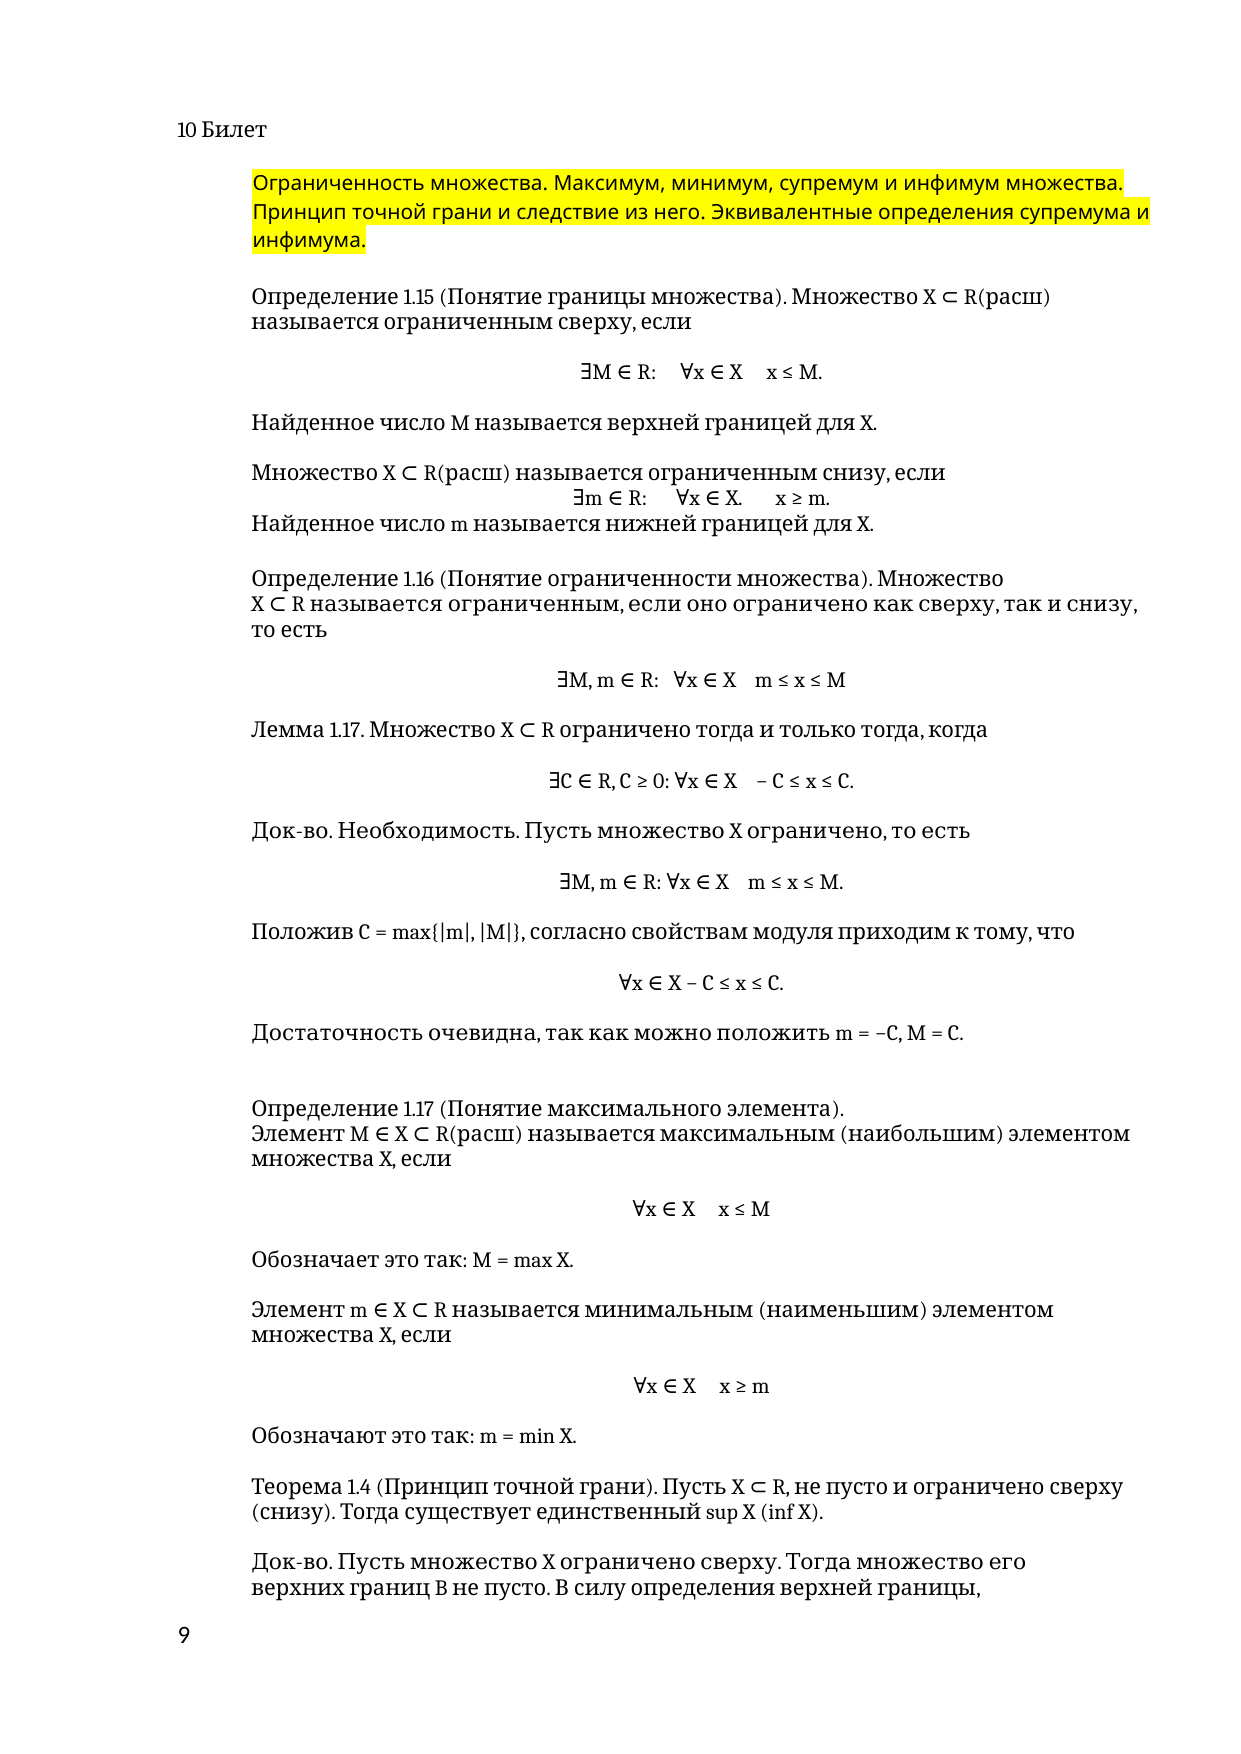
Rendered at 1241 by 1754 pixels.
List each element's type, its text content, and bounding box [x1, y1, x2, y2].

text 10 Билет [177, 118, 1152, 143]
text ∃M ∈ R: ∀x ∈ X x ≤ M. [251, 360, 1152, 385]
text Теорема 1.4 (Принцип точной грани). Пусть X ⊂ R, не пусто и ограничено сверху (снизу). Тогда существует единственный sup X (inf X). [251, 1474, 1152, 1525]
text ∃M, m ∈ R: ∀x ∈ X m ≤ x ≤ M [251, 668, 1152, 693]
text Элемент M ∈ X ⊂ R(расш) называется максимальным (наибольшим) элементом множества X, если [251, 1122, 1152, 1172]
text верхних границ B не пусто. В силу определения верхней границы, [251, 1575, 1152, 1601]
text Обозначает это так: M = max X. [251, 1248, 1152, 1273]
text Найденное число M называется верхней границей для X. [251, 410, 1152, 436]
text Определение 1.15 (Понятие границы множества). Множество X ⊂ R(расш) [177, 284, 1152, 309]
text X ⊂ R называется ограниченным, если оно ограничено как сверху, так и снизу, [251, 592, 1152, 617]
text Док-во. Пусть множество X ограничено сверху. Тогда множество его [251, 1550, 1152, 1575]
text ∃C ∈ R, C ≥ 0: ∀x ∈ X − C ≤ x ≤ C. [251, 769, 1152, 794]
text Ограниченность множества. Максимум, минимум, супремум и инфимум множества. Принцип точной грани и следствие из него. Эквивалентные определения супремума и инфимума. [252, 168, 1152, 254]
text ∃m ∈ R: ∀x ∈ X. x ≥ m. [251, 486, 1152, 511]
text Определение 1.16 (Понятие ограниченности множества). Множество [177, 567, 1152, 592]
text то есть [251, 617, 1152, 643]
text Элемент m ∈ X ⊂ R называется минимальным (наименьшим) элементом [251, 1298, 1152, 1323]
text Положив C = max{|m|, |M|}, согласно свойствам модуля приходим к тому, что [251, 920, 1152, 945]
text ∀x ∈ X x ≥ m [251, 1374, 1152, 1399]
text называется ограниченным сверху, если [251, 309, 1152, 335]
text ∀x ∈ X x ≤ M [251, 1197, 1152, 1222]
text Найденное число m называется нижней границей для X. [251, 511, 1152, 536]
text Обозначают это так: m = min X. [251, 1424, 1152, 1449]
text Док-во. Необходимость. Пусть множество X ограничено, то есть [251, 819, 1152, 844]
text Лемма 1.17. Множество X ⊂ R ограничено тогда и только тогда, когда [177, 718, 1152, 743]
text ∀x ∈ X − C ≤ x ≤ C. [251, 970, 1152, 996]
text Множество X ⊂ R(расш) называется ограниченным снизу, если [251, 461, 1152, 486]
text множества X, если [251, 1323, 1152, 1348]
text ∃M, m ∈ R: ∀x ∈ X m ≤ x ≤ M. [251, 869, 1152, 895]
text Определение 1.17 (Понятие максимального элемента). [177, 1096, 1152, 1122]
text Достаточность очевидна, так как можно положить m = −C, M = C. [251, 1021, 1152, 1046]
